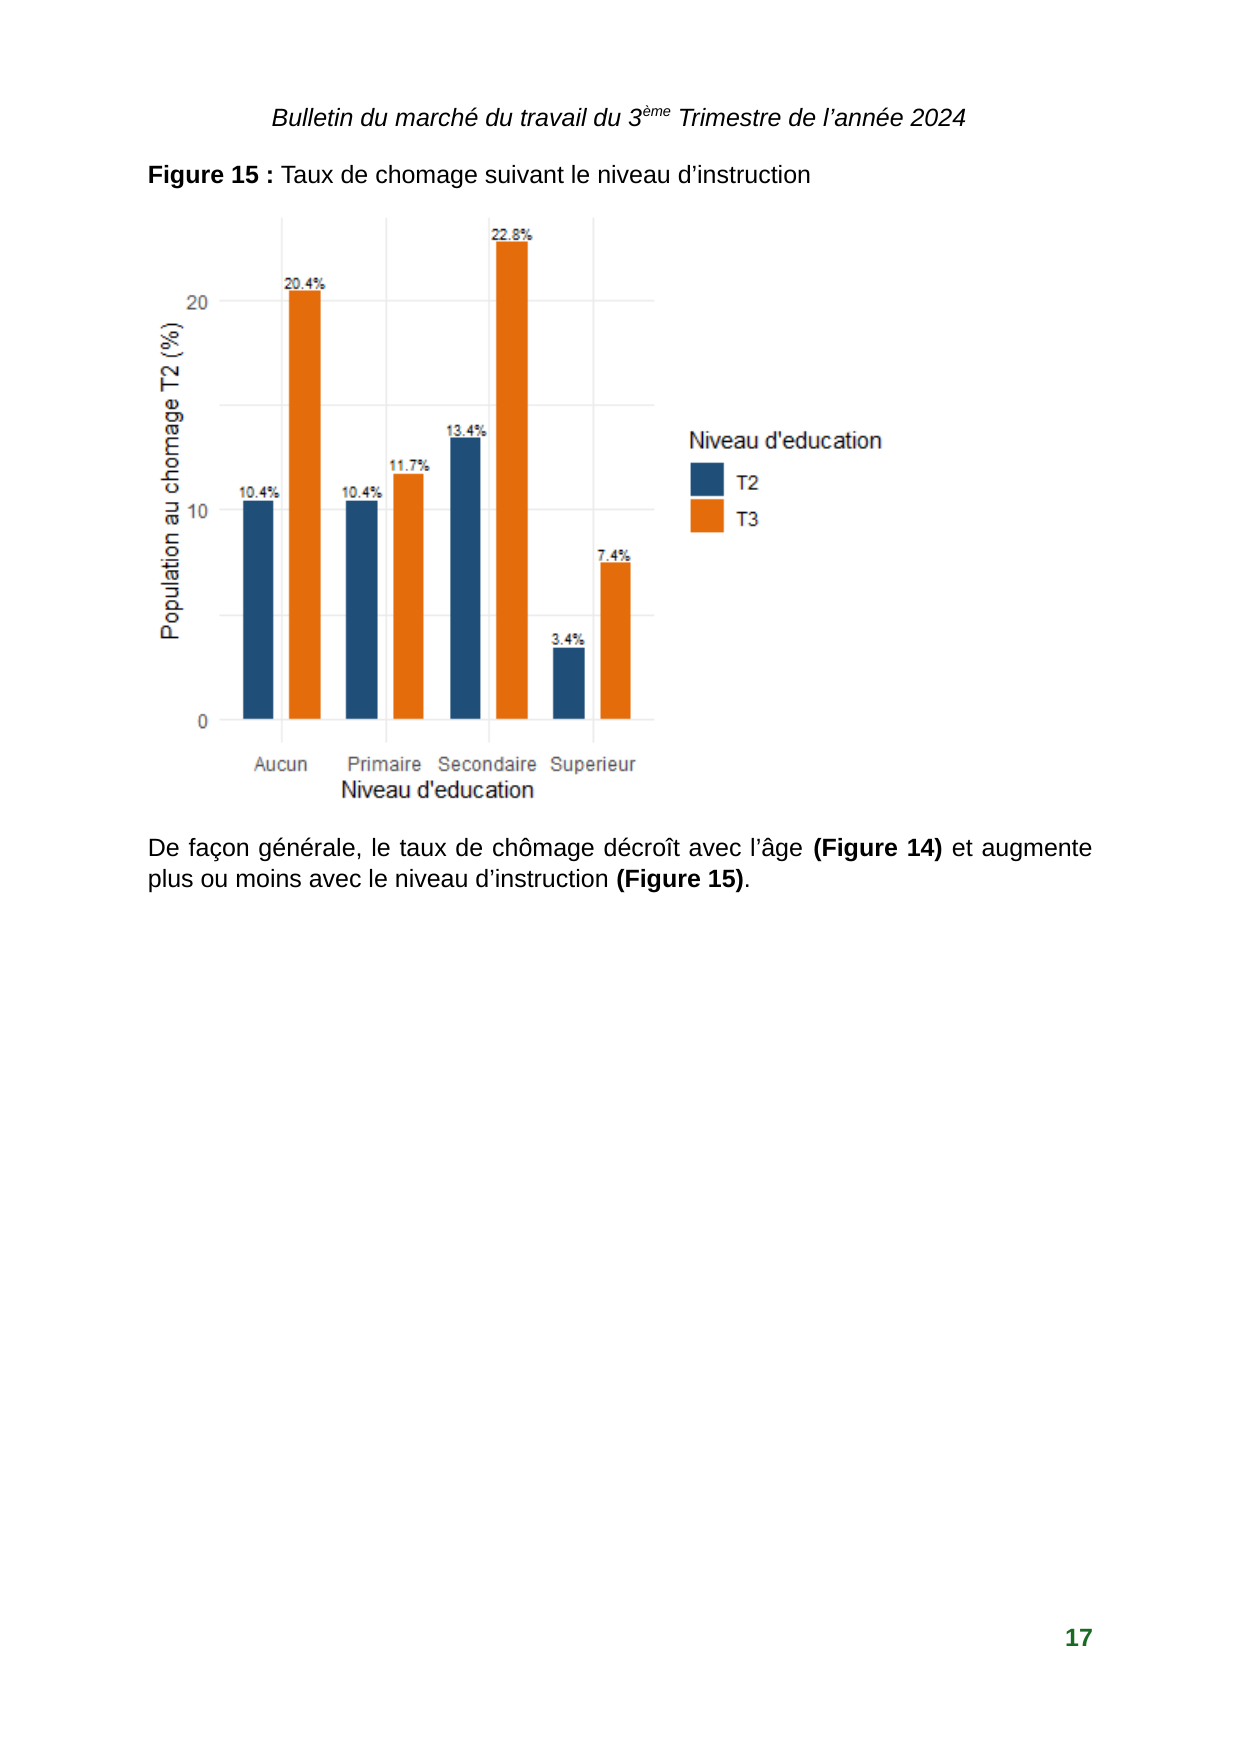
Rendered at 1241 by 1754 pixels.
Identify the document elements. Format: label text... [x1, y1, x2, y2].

text De façon générale, le taux de chômage décroît avec l’âge (Figure 14) et augmente plus ou moins avec le niveau d’instruction (Figure 15). [148, 833, 1093, 893]
picture [147, 207, 906, 814]
text Figure 15 : Taux de chomage suivant le niveau d’instruction [148, 160, 1093, 189]
